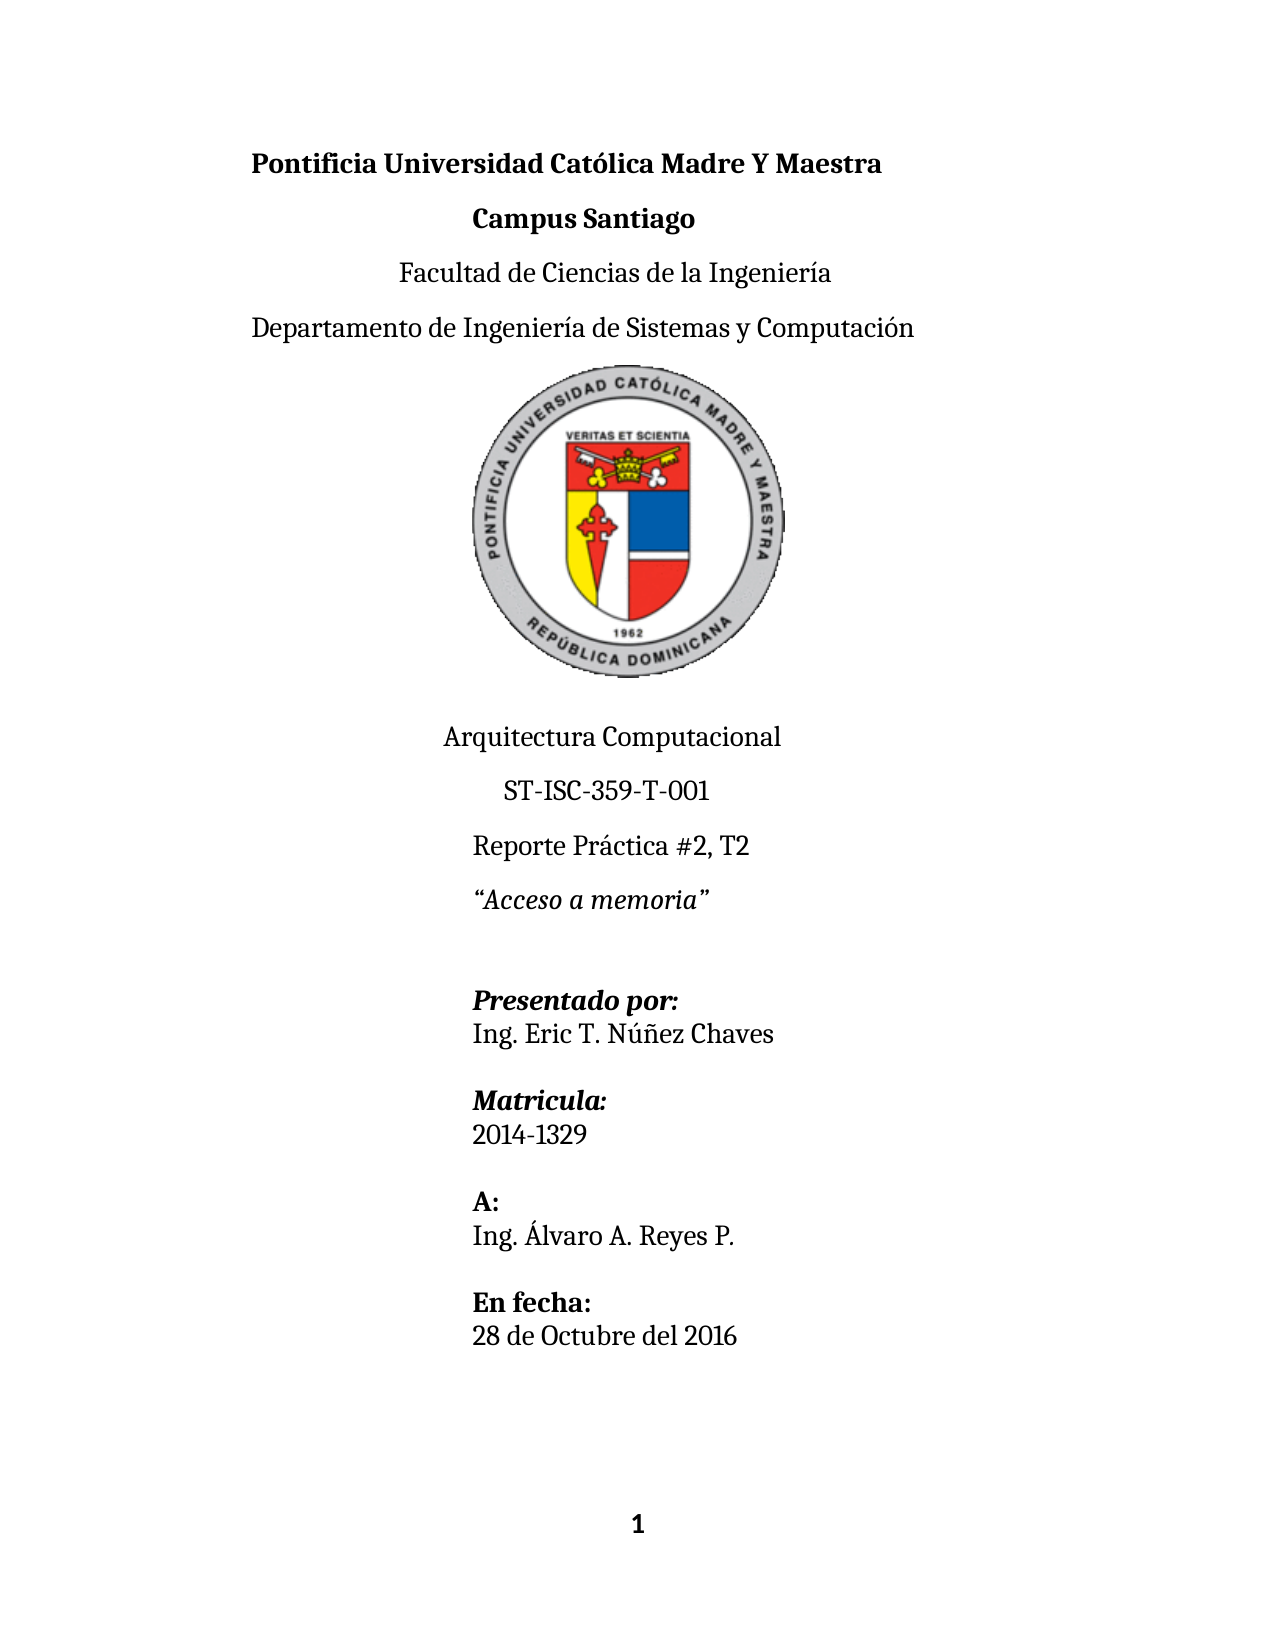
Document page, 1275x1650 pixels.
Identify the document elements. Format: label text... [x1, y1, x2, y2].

text Ing. Álvaro A. Reyes P. [398, 1219, 1098, 1252]
text 2014-1329 [398, 1118, 1098, 1152]
text Pontificia Universidad Católica Madre Y Maestra [251, 148, 1098, 181]
text Campus Santiago [398, 202, 1098, 236]
text 28 de Octubre del 2016 [398, 1319, 1098, 1353]
text A: [472, 1185, 1098, 1219]
text Matricula: [398, 1084, 1098, 1118]
text Facultad de Ciencias de la Ingeniería [325, 256, 1098, 290]
text “Acceso a memoria” [398, 883, 1098, 917]
text Ing. Eric T. Núñez Chaves [398, 1017, 1098, 1051]
text Reporte Práctica #2, T2 [398, 829, 1098, 862]
text ST-ISC-359-T-001 [398, 774, 1098, 808]
text Arquitectura Computacional [325, 720, 1098, 754]
text En fecha: [398, 1286, 1098, 1319]
text Departamento de Ingeniería de Sistemas y Computación [177, 311, 1098, 344]
text Presentado por: [472, 984, 1098, 1017]
picture [472, 365, 785, 678]
